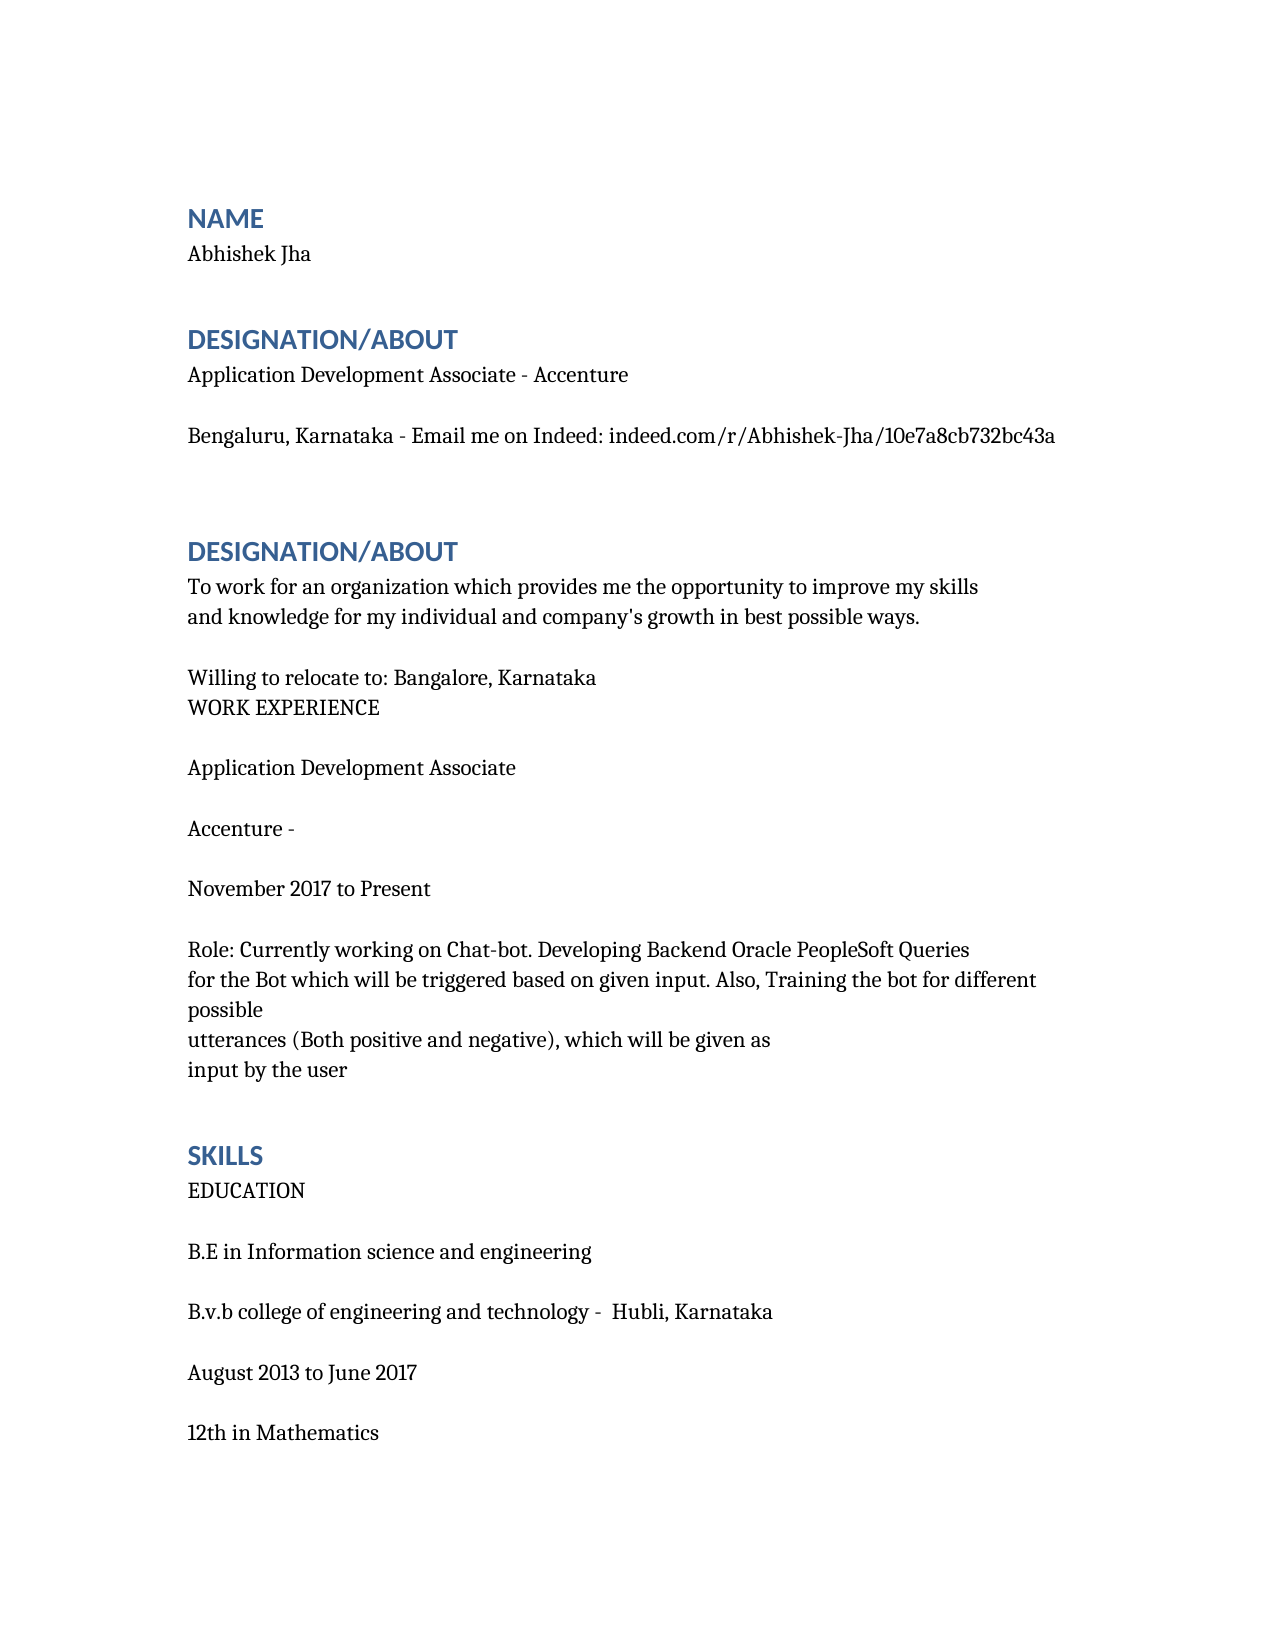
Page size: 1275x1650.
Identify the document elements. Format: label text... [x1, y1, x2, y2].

text To work for an organization which provides me the opportunity to improve my skills and knowledge for my individual and company's growth in best possible ways. Willing to relocate to: Bangalore, Karnataka WORK EXPERIENCE Application Development Associate Accenture - November 2017 to Present Role: Currently working on Chat-bot. Developing Backend Oracle PeopleSoft Queries for the Bot which will be triggered based on given input. Also, Training the bot for different possible utterances (Both positive and negative), which will be given as input by the user [187, 574, 1087, 1083]
subtitle SKILLS [187, 1137, 1087, 1173]
text Application Development Associate - Accenture Bengaluru, Karnataka - Email me on Indeed: indeed.com/r/Abhishek-Jha/10e7a8cb732bc43a [187, 362, 1087, 479]
text Abhishek Jha [187, 241, 1087, 267]
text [187, 1178, 1087, 1477]
subtitle DESIGNATION/ABOUT [187, 533, 1087, 568]
subtitle DESIGNATION/ABOUT [187, 321, 1087, 357]
subtitle NAME [187, 200, 1087, 236]
